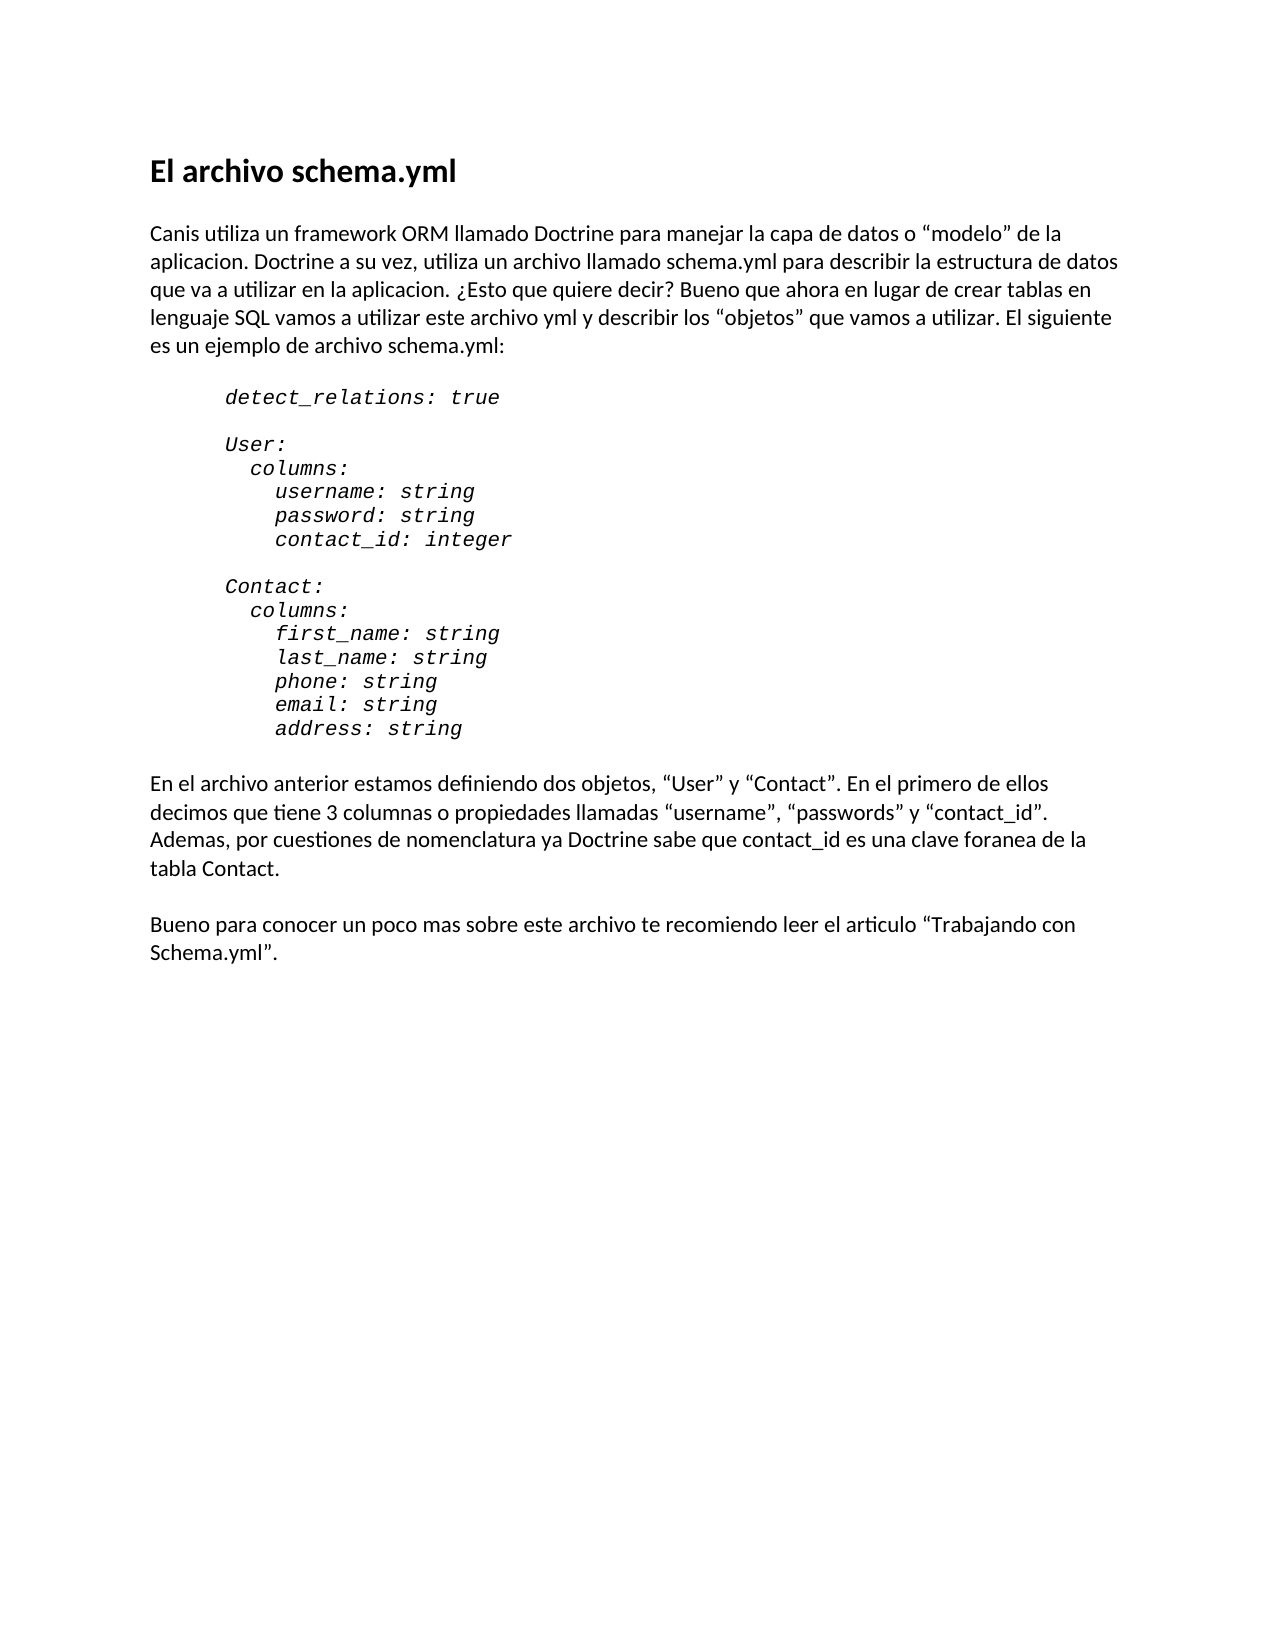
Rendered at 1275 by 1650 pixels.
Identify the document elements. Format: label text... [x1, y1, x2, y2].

text columns: [225, 600, 1125, 623]
text phone: string [225, 671, 1125, 694]
text contact_id: integer [225, 529, 1125, 552]
text first_name: string [225, 623, 1125, 647]
text address: string [225, 718, 1125, 742]
text Contact: [225, 576, 1125, 600]
text last_name: string [225, 647, 1125, 671]
text Bueno para conocer un poco mas sobre este archivo te recomiendo leer el articulo “Trabajando con Schema.yml”. [150, 910, 1125, 966]
text username: string [225, 481, 1125, 505]
text email: string [225, 694, 1125, 718]
text Canis utiliza un framework ORM llamado Doctrine para manejar la capa de datos o “modelo” de la aplicacion. Doctrine a su vez, utiliza un archivo llamado schema.yml para describir la estructura de datos que va a utilizar en la aplicacion. ¿Esto que quiere decir? Bueno que ahora en lugar de crear tablas en lenguaje SQL vamos a utilizar este archivo yml y describir los “objetos” que vamos a utilizar. El siguiente es un ejemplo de archivo schema.yml: [150, 219, 1125, 359]
text columns: [225, 458, 1125, 481]
text detect_relations: true [225, 387, 1125, 411]
text password: string [225, 505, 1125, 529]
text En el archivo anterior estamos definiendo dos objetos, “User” y “Contact”. En el primero de ellos decimos que tiene 3 columnas o propiedades llamadas “username”, “passwords” y “contact_id”. Ademas, por cuestiones de nomenclatura ya Doctrine sabe que contact_id es una clave foranea de la tabla Contact. [150, 769, 1125, 882]
text User: [225, 434, 1125, 458]
text El archivo schema.yml [150, 150, 1125, 191]
